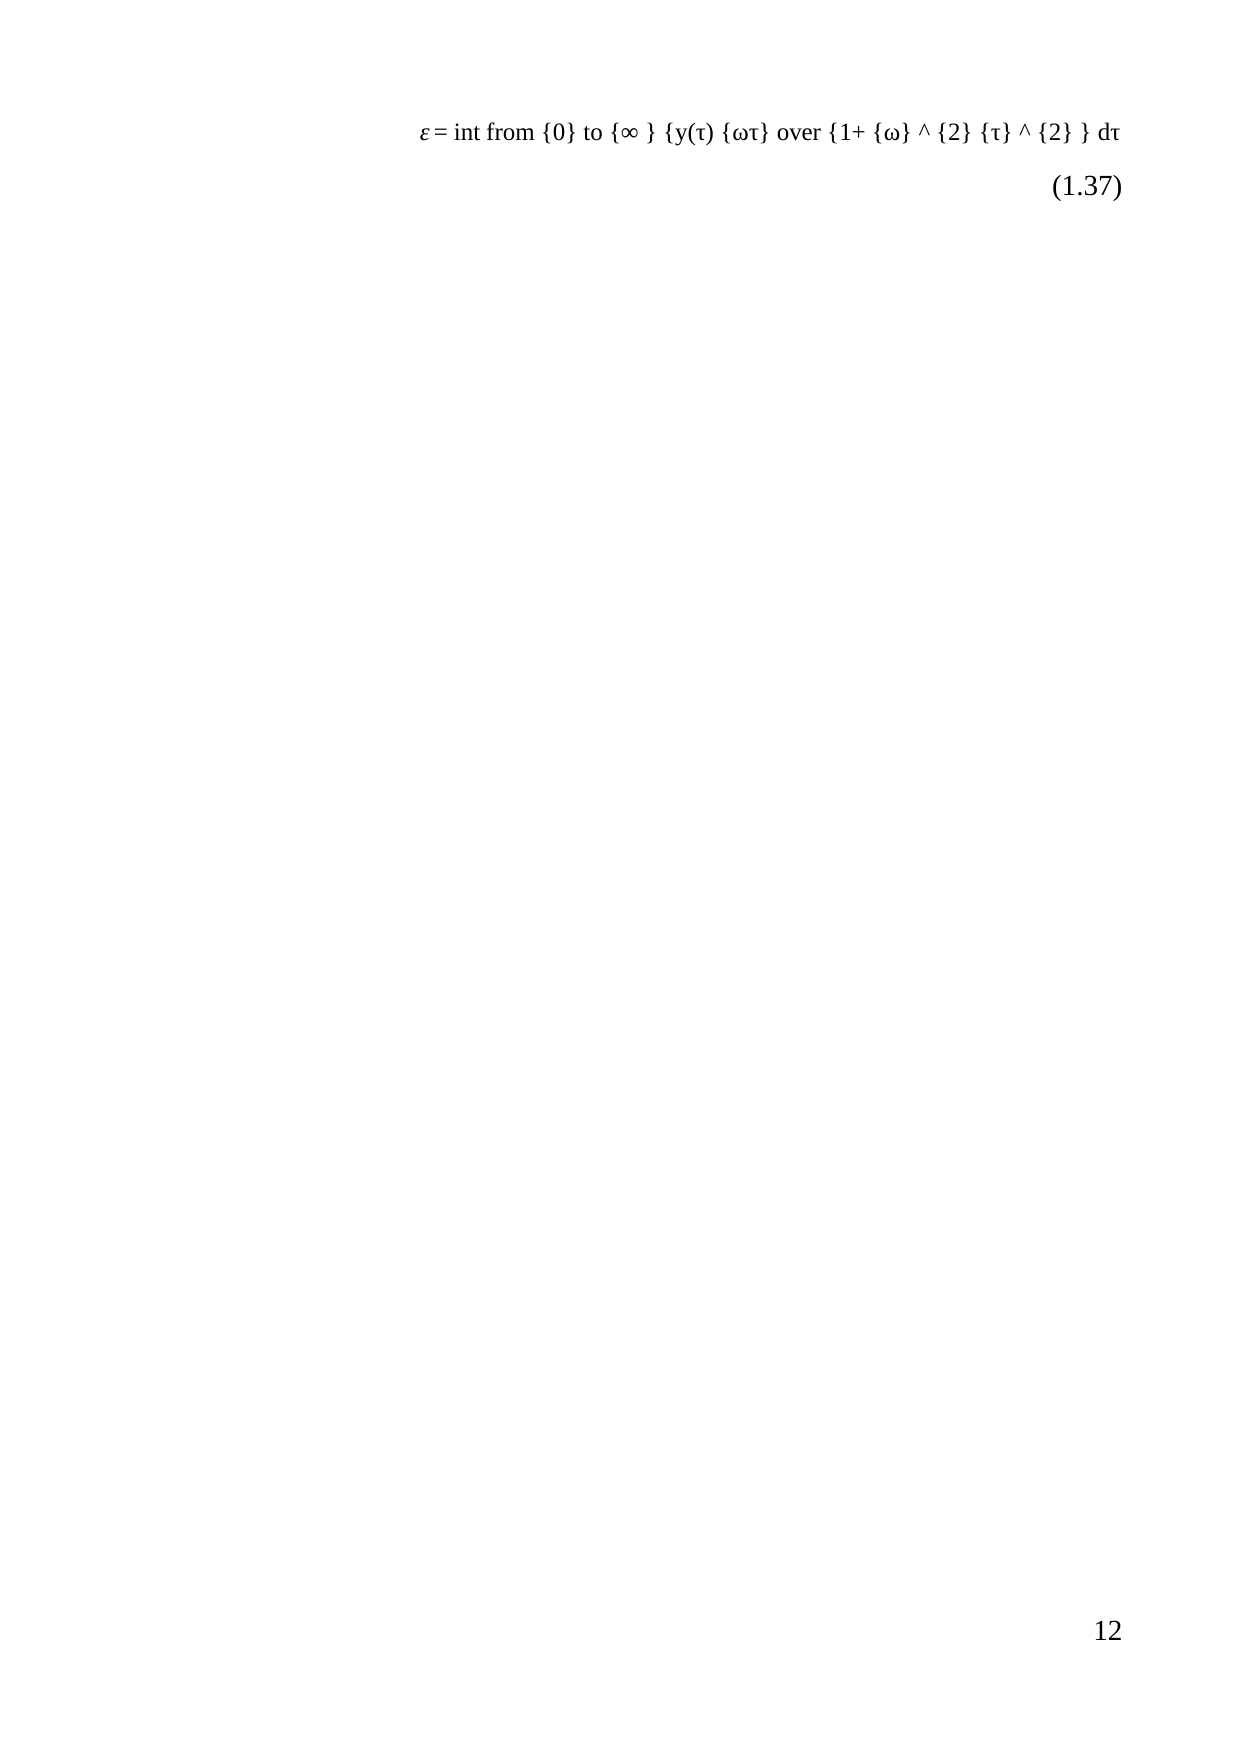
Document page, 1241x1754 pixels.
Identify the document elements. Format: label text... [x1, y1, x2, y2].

text (1.37) [118, 118, 1122, 202]
